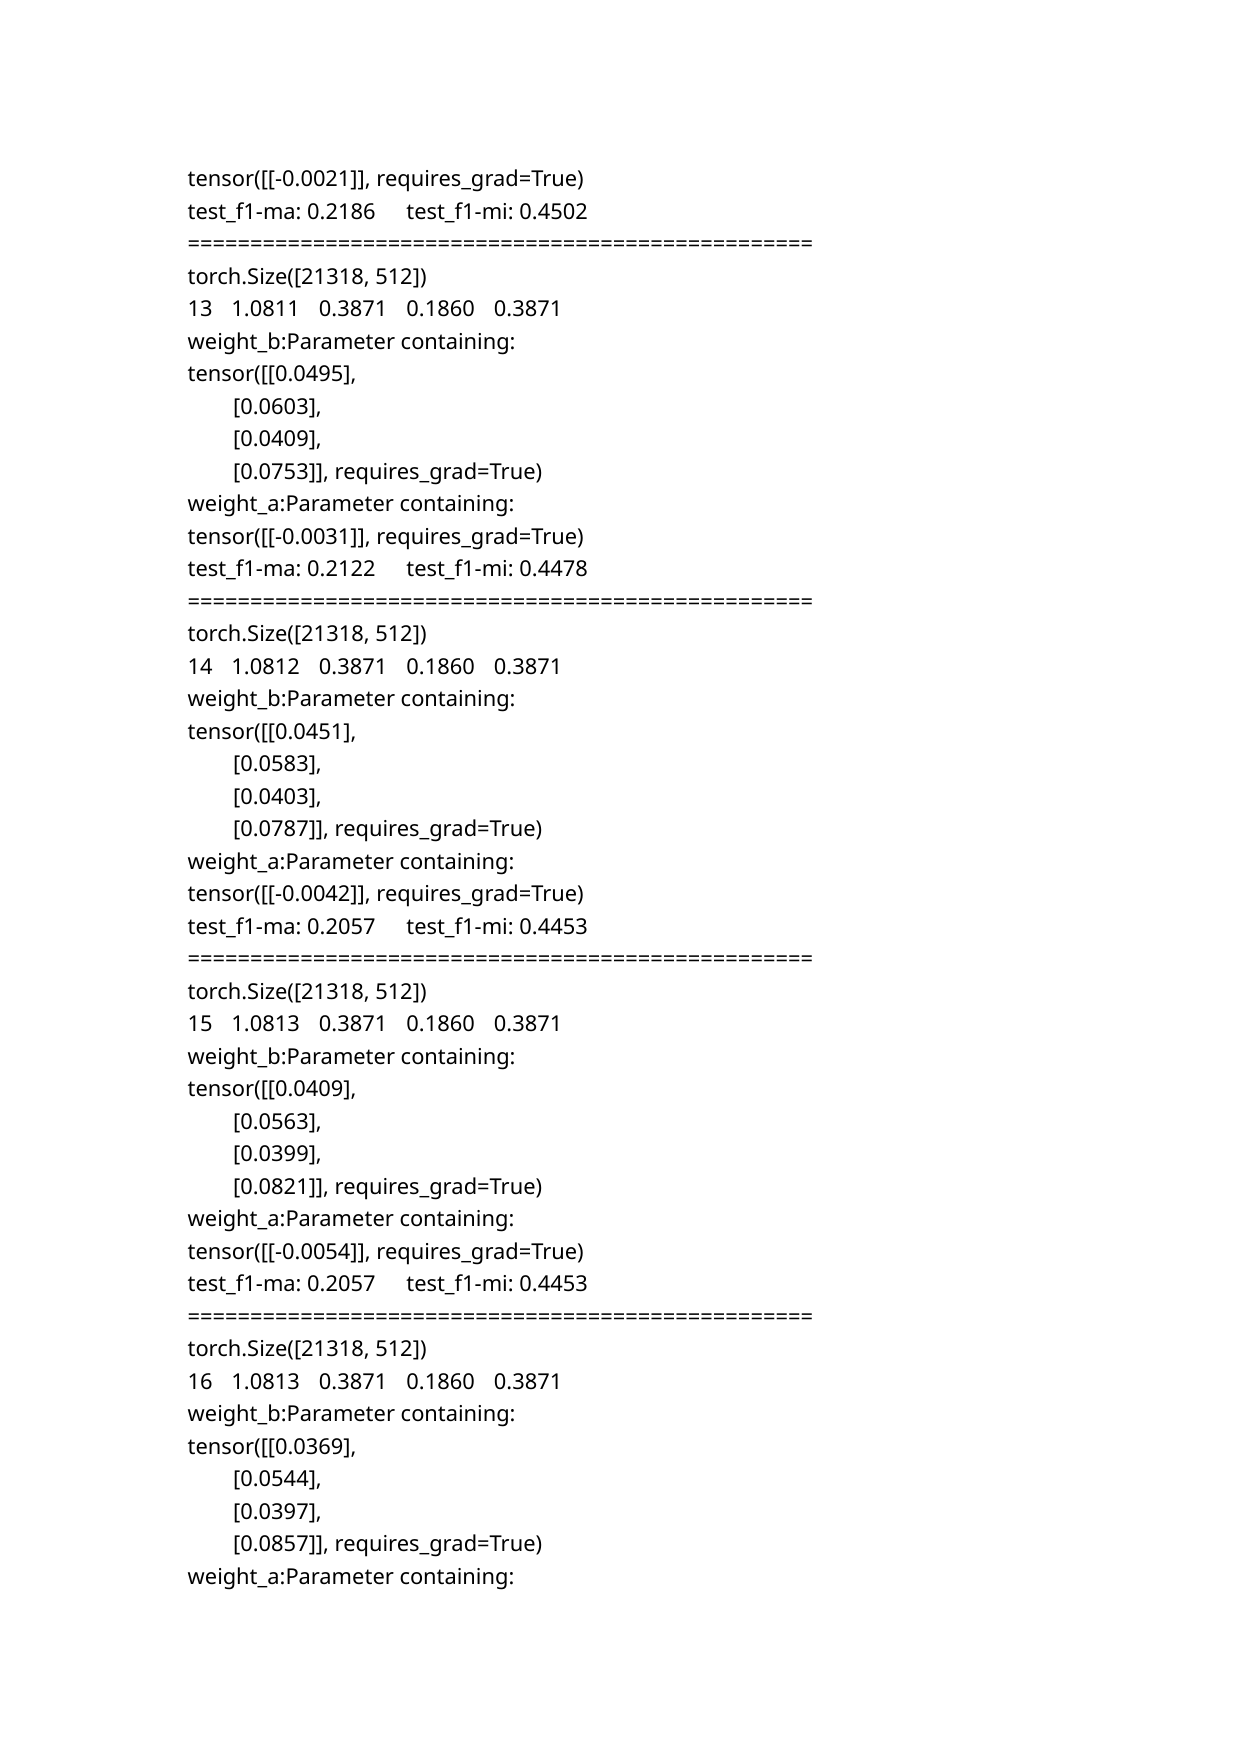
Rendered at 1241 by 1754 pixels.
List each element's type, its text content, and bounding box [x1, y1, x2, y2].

text torch.Size([21318, 512]) [187, 974, 1053, 1007]
text tensor([[-0.0021]], requires_grad=True) [187, 162, 1053, 194]
text [0.0544], [187, 1462, 1053, 1494]
text torch.Size([21318, 512]) [187, 259, 1053, 292]
text tensor([[-0.0054]], requires_grad=True) [187, 1234, 1053, 1267]
text tensor([[-0.0042]], requires_grad=True) [187, 877, 1053, 909]
text ================================================== [187, 584, 1053, 617]
text 16 1.0813 0.3871 0.1860 0.3871 [187, 1364, 1053, 1397]
text 13 1.0811 0.3871 0.1860 0.3871 [187, 292, 1053, 324]
text weight_a:Parameter containing: [187, 1559, 1053, 1592]
text [0.0583], [187, 747, 1053, 779]
text [0.0397], [187, 1494, 1053, 1527]
text weight_a:Parameter containing: [187, 487, 1053, 519]
text weight_a:Parameter containing: [187, 1202, 1053, 1234]
text tensor([[0.0409], [187, 1072, 1053, 1104]
text weight_b:Parameter containing: [187, 1397, 1053, 1429]
text ================================================== [187, 227, 1053, 259]
text weight_b:Parameter containing: [187, 1039, 1053, 1072]
text weight_a:Parameter containing: [187, 844, 1053, 877]
text ================================================== [187, 1299, 1053, 1332]
text [0.0821]], requires_grad=True) [187, 1169, 1053, 1202]
text [0.0403], [187, 779, 1053, 812]
text 14 1.0812 0.3871 0.1860 0.3871 [187, 649, 1053, 682]
text test_f1-ma: 0.2057 test_f1-mi: 0.4453 [187, 1267, 1053, 1299]
text weight_b:Parameter containing: [187, 682, 1053, 714]
text test_f1-ma: 0.2057 test_f1-mi: 0.4453 [187, 909, 1053, 942]
text ================================================== [187, 942, 1053, 974]
text 15 1.0813 0.3871 0.1860 0.3871 [187, 1007, 1053, 1039]
text [0.0409], [187, 422, 1053, 454]
text test_f1-ma: 0.2122 test_f1-mi: 0.4478 [187, 552, 1053, 584]
text [0.0787]], requires_grad=True) [187, 812, 1053, 844]
text [0.0753]], requires_grad=True) [187, 454, 1053, 487]
text [0.0857]], requires_grad=True) [187, 1527, 1053, 1559]
text torch.Size([21318, 512]) [187, 1332, 1053, 1364]
text tensor([[0.0451], [187, 714, 1053, 747]
text tensor([[0.0495], [187, 357, 1053, 389]
text [0.0563], [187, 1104, 1053, 1137]
text torch.Size([21318, 512]) [187, 617, 1053, 649]
text weight_b:Parameter containing: [187, 324, 1053, 357]
text tensor([[0.0369], [187, 1429, 1053, 1462]
text [0.0399], [187, 1137, 1053, 1169]
text test_f1-ma: 0.2186 test_f1-mi: 0.4502 [187, 194, 1053, 227]
text tensor([[-0.0031]], requires_grad=True) [187, 519, 1053, 552]
text [0.0603], [187, 389, 1053, 422]
